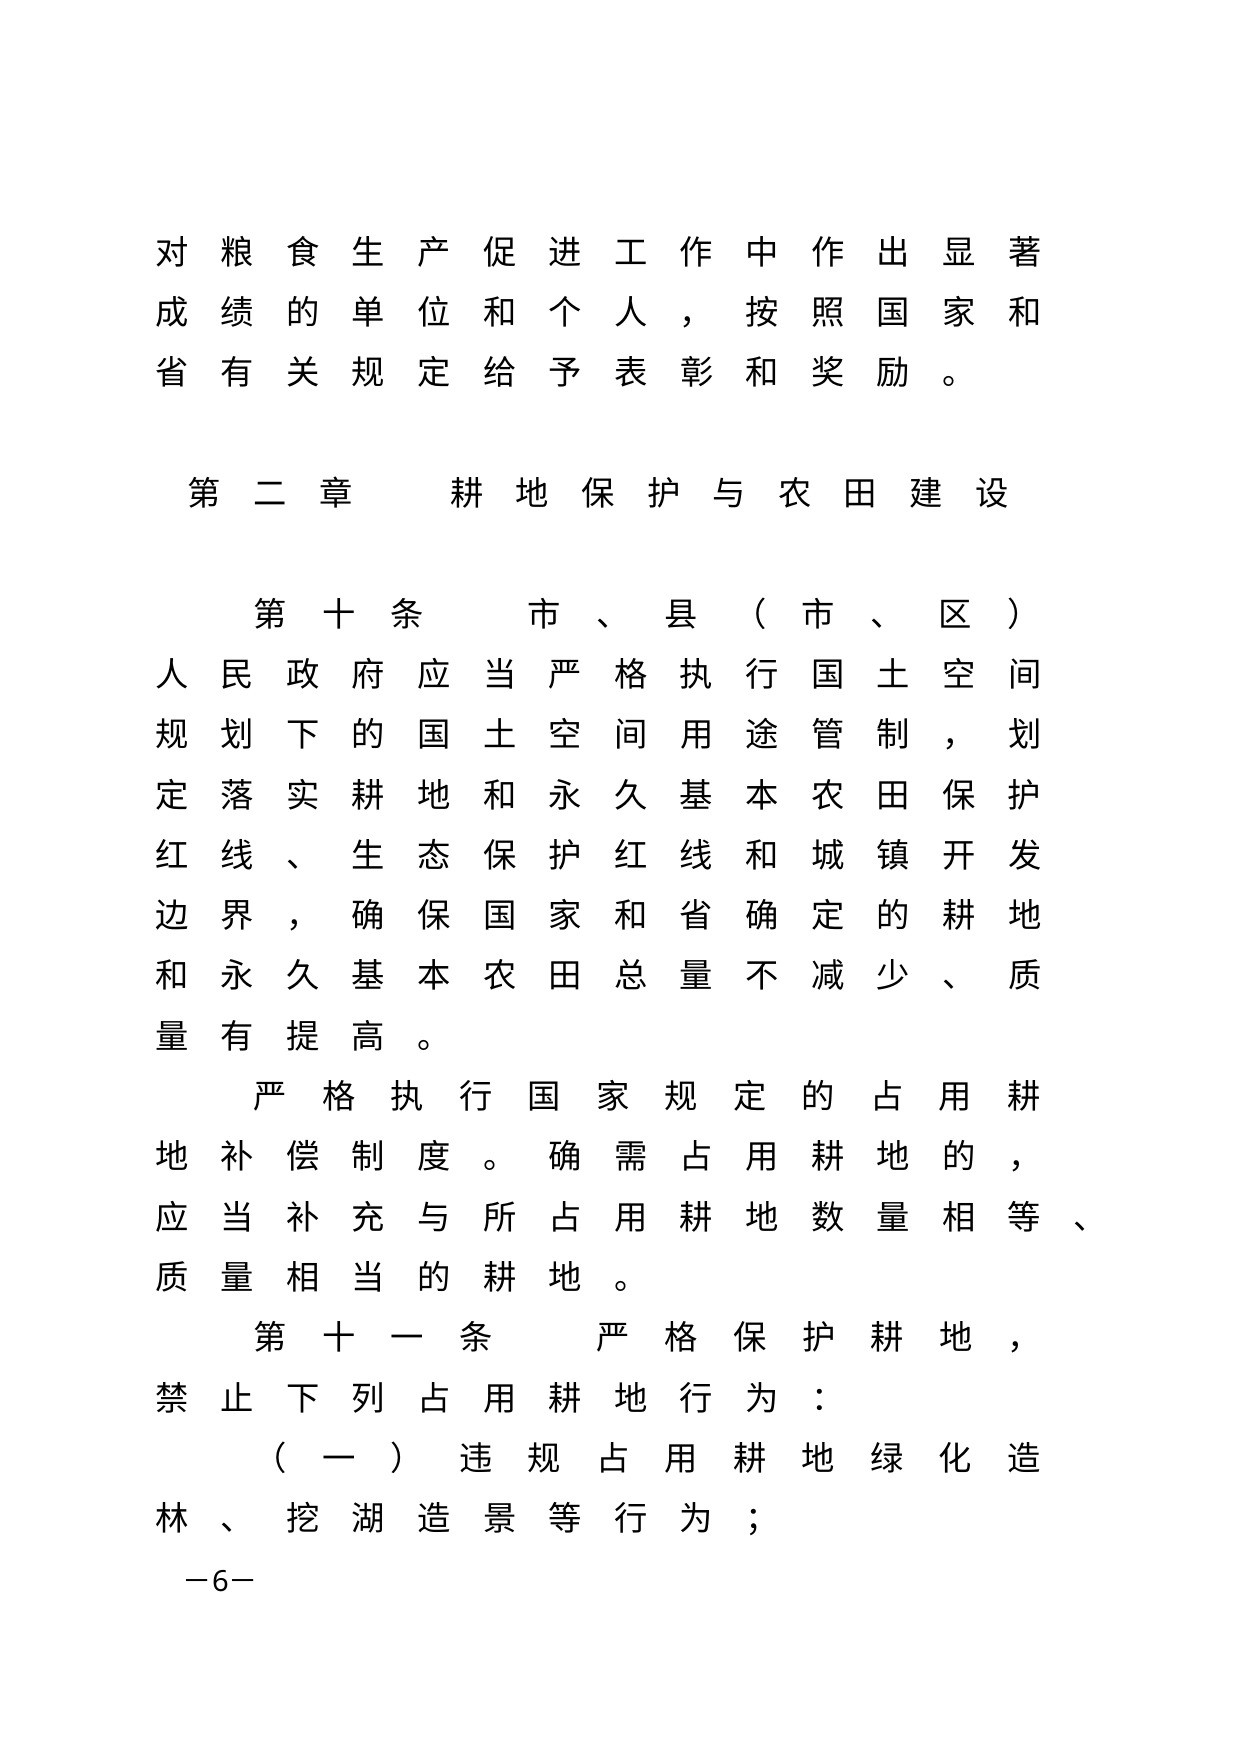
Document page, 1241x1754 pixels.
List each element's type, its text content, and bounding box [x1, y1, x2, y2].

text 严格执行国家规定的占用耕地补偿制度。确需占用耕地的，应当补充与所占用耕地数量相等、质量相当的耕地。 [155, 1064, 1073, 1305]
text 第十条 市、县（市、区）人民政府应当严格执行国土空间规划下的国土空间用途管制，划定落实耕地和永久基本农田保护红线、生态保护红线和城镇开发边界，确保国家和省确定的耕地和永久基本农田总量不减少、质量有提高。 [155, 581, 1073, 1064]
text 市、县（市、区）人民政府应当建立健全粮食生产激励机制，对粮食生产促进工作中作出显著成绩的单位和个人，按照国家和省有关规定给予表彰和奖励。 [155, 219, 1073, 400]
text 第二章 耕地保护与农田建设 [155, 461, 1073, 521]
text （一）违规占用耕地绿化造林、挖湖造景等行为； [155, 1426, 1073, 1546]
text 第十一条 严格保护耕地，禁止下列占用耕地行为： [155, 1305, 1073, 1426]
